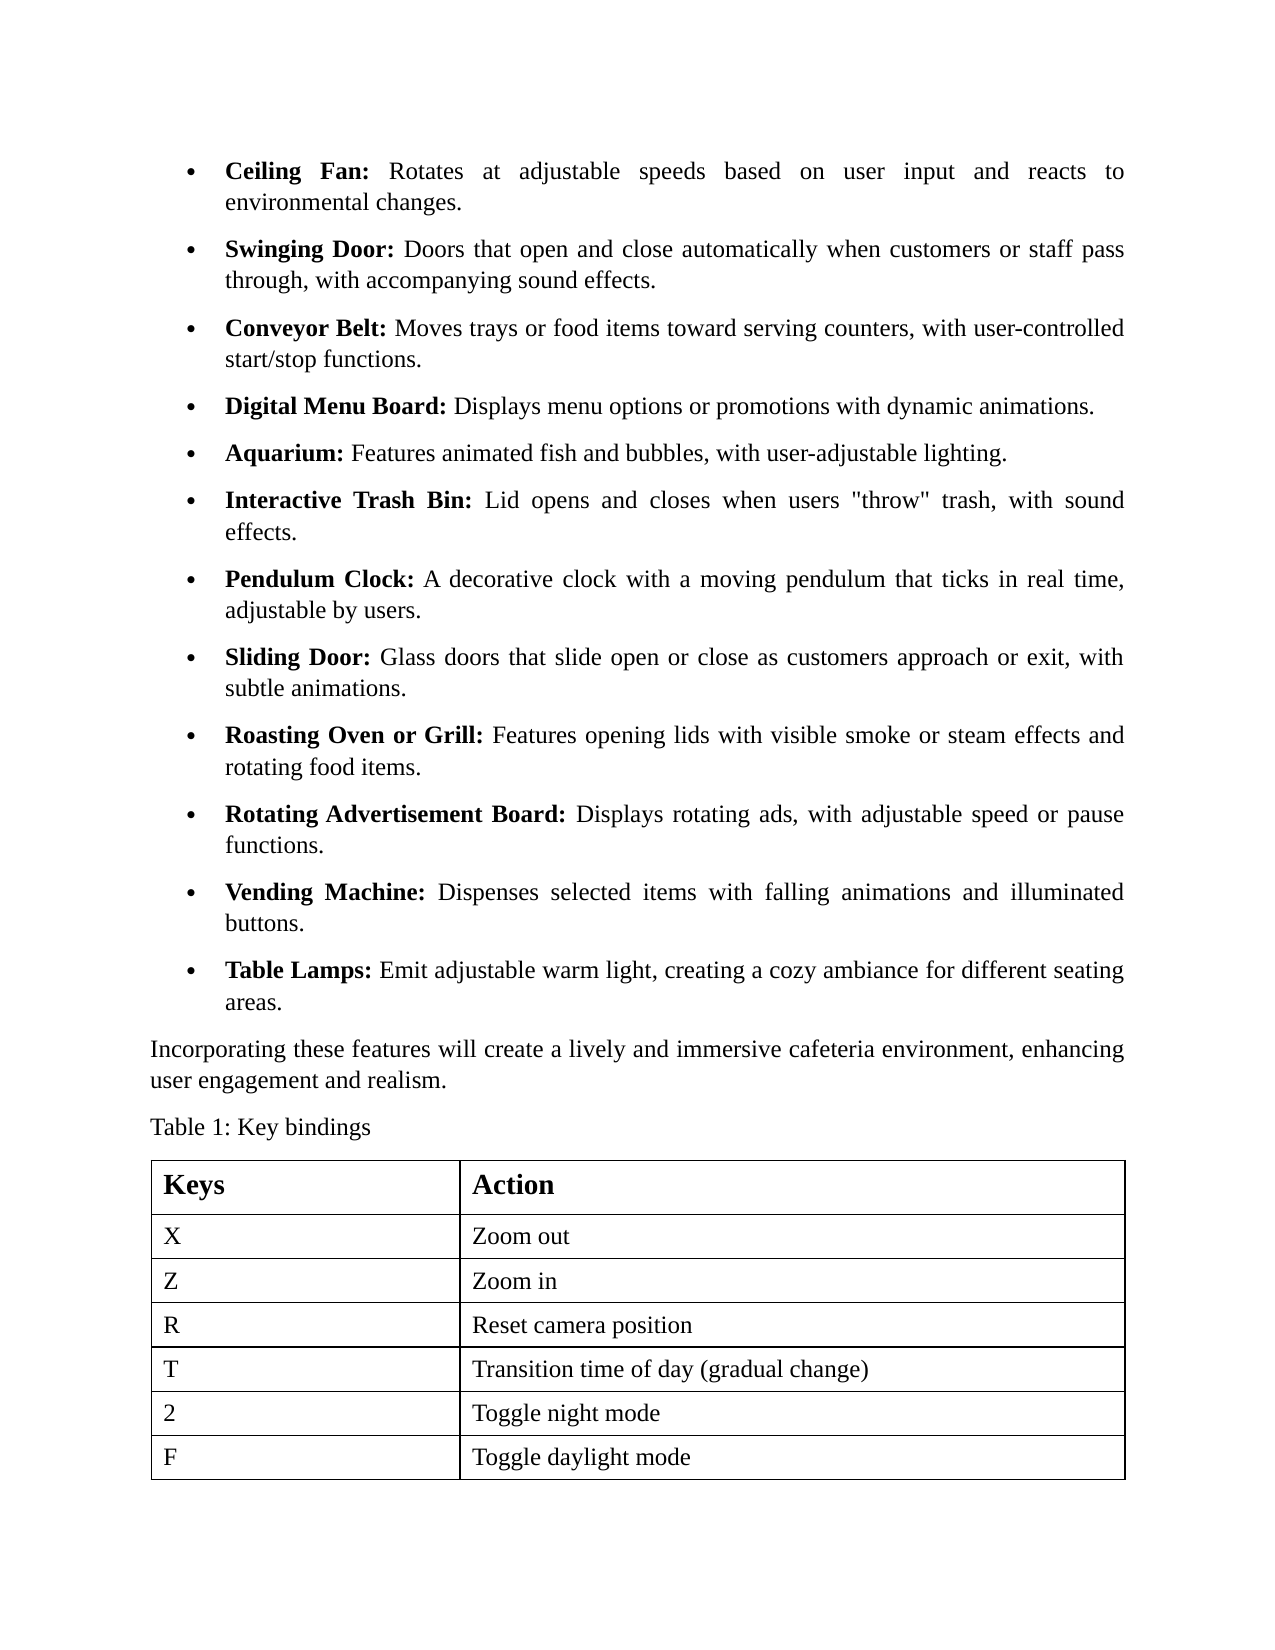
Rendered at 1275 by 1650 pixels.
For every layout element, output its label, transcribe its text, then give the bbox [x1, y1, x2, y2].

text Table 1: Key bindings [150, 1112, 1125, 1141]
table_cell Zoom in [461, 1259, 1124, 1302]
table_cell F [152, 1436, 459, 1479]
table_cell T [152, 1348, 459, 1391]
list Sliding Door: Glass doors that slide open or close as customers approach or exit, with subtle animations. [187, 642, 1125, 702]
table_cell 2 [152, 1392, 459, 1435]
text Incorporating these features will create a lively and immersive cafeteria environment, enhancing user engagement and realism. [150, 1034, 1125, 1094]
table_cell Toggle daylight mode [461, 1436, 1124, 1479]
table_cell Toggle night mode [461, 1392, 1124, 1435]
table_cell Transition time of day (gradual change) [461, 1348, 1124, 1391]
list Table Lamps: Emit adjustable warm light, creating a cozy ambiance for different seating areas. [187, 956, 1125, 1015]
table_cell Zoom out [461, 1215, 1124, 1258]
list Interactive Trash Bin: Lid opens and closes when users "throw" trash, with sound effects. [187, 486, 1125, 545]
list Aquarium: Features animated fish and bubbles, with user-adjustable lighting. [187, 438, 1125, 467]
list Vending Machine: Dispenses selected items with falling animations and illuminated buttons. [187, 877, 1125, 937]
table_header Action [461, 1161, 1124, 1214]
list Digital Menu Board: Displays menu options or promotions with dynamic animations. [187, 391, 1125, 420]
table_cell R [152, 1303, 459, 1346]
list Conveyor Belt: Moves trays or food items toward serving counters, with user-controlled start/stop functions. [187, 313, 1125, 372]
list Pendulum Clock: A decorative clock with a moving pendulum that ticks in real time, adjustable by users. [187, 564, 1125, 624]
table_cell Z [152, 1259, 459, 1302]
list Ceiling Fan: Rotates at adjustable speeds based on user input and reacts to environmental changes. [187, 156, 1125, 216]
table_header Keys [152, 1161, 459, 1214]
list Swinging Door: Doors that open and close automatically when customers or staff pass through, with accompanying sound effects. [187, 234, 1125, 294]
list Roasting Oven or Grill: Features opening lids with visible smoke or steam effects and rotating food items. [187, 721, 1125, 780]
table_cell Reset camera position [461, 1303, 1124, 1346]
table_cell X [152, 1215, 459, 1258]
list Rotating Advertisement Board: Displays rotating ads, with adjustable speed or pause functions. [187, 799, 1125, 859]
